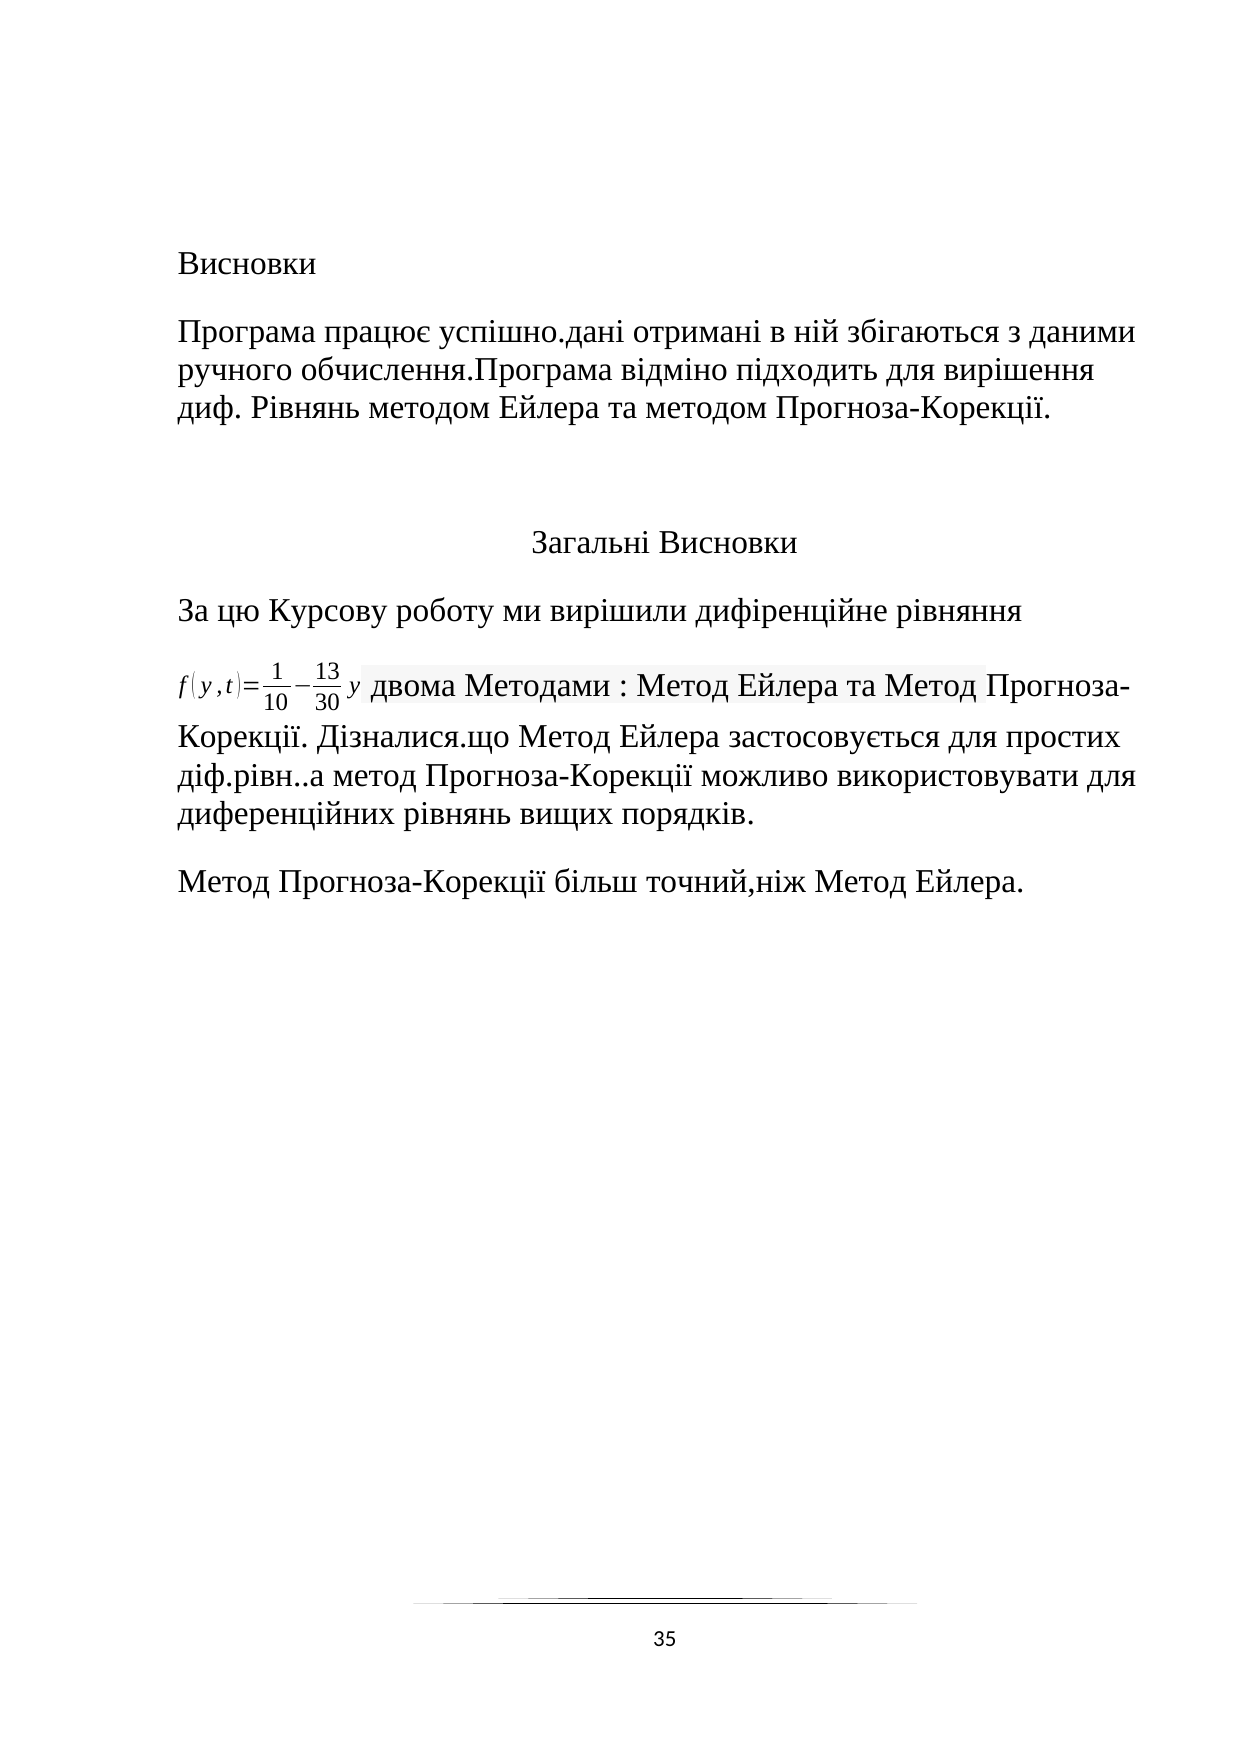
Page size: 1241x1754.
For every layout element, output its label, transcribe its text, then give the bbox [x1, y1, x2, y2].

text Висновки [177, 243, 1152, 282]
text За цю Курсову роботу ми вирішили дифіренційне рівняння [177, 590, 1152, 628]
text двома Методами : Метод Ейлера та Метод Прогноза-Корекції. Дізналися.що Метод Ейлера застосовується для простих діф.рівн..а метод Прогноза-Корекції можливо використовувати для диференційних рівнянь вищих порядків. [177, 658, 1152, 832]
text Програма працює успішно.дані отримані в ній збігаються з даними ручного обчислення.Програма відміно підходить для вирішення диф. Рівнянь методом Ейлера та методом Прогноза-Корекції. [177, 311, 1152, 426]
text Загальні Висновки [177, 523, 1152, 561]
text Метод Прогноза-Корекції більш точний,ніж Метод Ейлера. [177, 861, 1152, 899]
